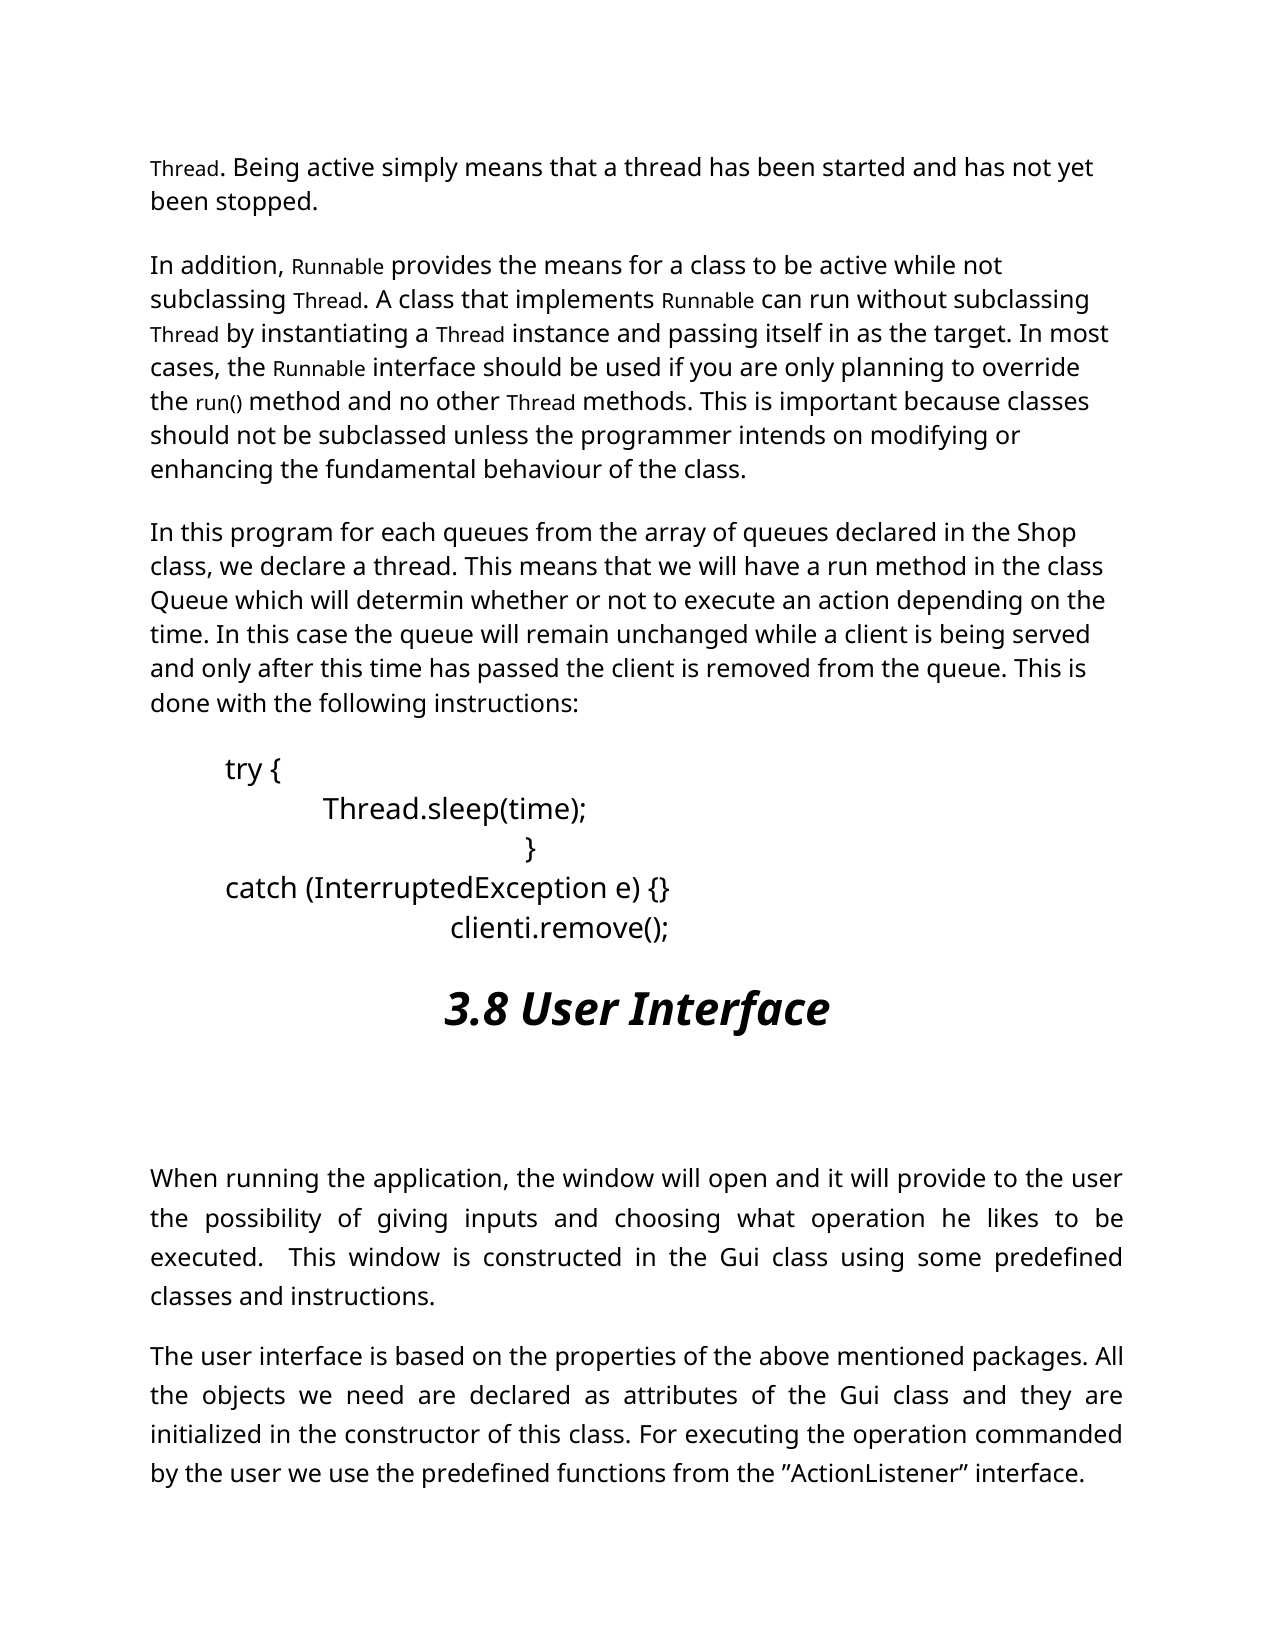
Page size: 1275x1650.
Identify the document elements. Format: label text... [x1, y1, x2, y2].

text In this program for each queues from the array of queues declared in the Shop class, we declare a thread. This means that we will have a run method in the class Queue which will determin whether or not to execute an action depending on the time. In this case the queue will remain unchanged while a client is being served and only after this time has passed the client is removed from the queue. This is done with the following instructions: [150, 515, 1125, 719]
text 3.8 User Interface [150, 976, 1125, 1038]
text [150, 150, 1125, 218]
list Thread.sleep(time); [225, 788, 1125, 828]
text In addition, Runnable provides the means for a class to be active while not subclassing Thread. A class that implements Runnable can run without subclassing Thread by instantiating a Thread instance and passing itself in as the target. In most cases, the Runnable interface should be used if you are only planning to override the run() method and no other Thread methods. This is important because classes should not be subclassed unless the programmer intends on modifying or enhancing the fundamental behaviour of the class. [150, 247, 1125, 486]
list try { [225, 748, 1125, 788]
list catch (InterruptedException e) {} [225, 867, 1125, 907]
text The user interface is based on the properties of the above mentioned packages. All the objects we need are declared as attributes of the Gui class and they are initialized in the constructor of this class. For executing the operation commanded by the user we use the predefined functions from the ”ActionListener” interface. [150, 1338, 1125, 1490]
list clienti.remove(); [225, 907, 1125, 947]
text When running the application, the window will open and it will provide to the user the possibility of giving inputs and choosing what operation he likes to be executed. This window is constructed in the Gui class using some predefined classes and instructions. [150, 1161, 1125, 1313]
list } [225, 828, 1125, 867]
